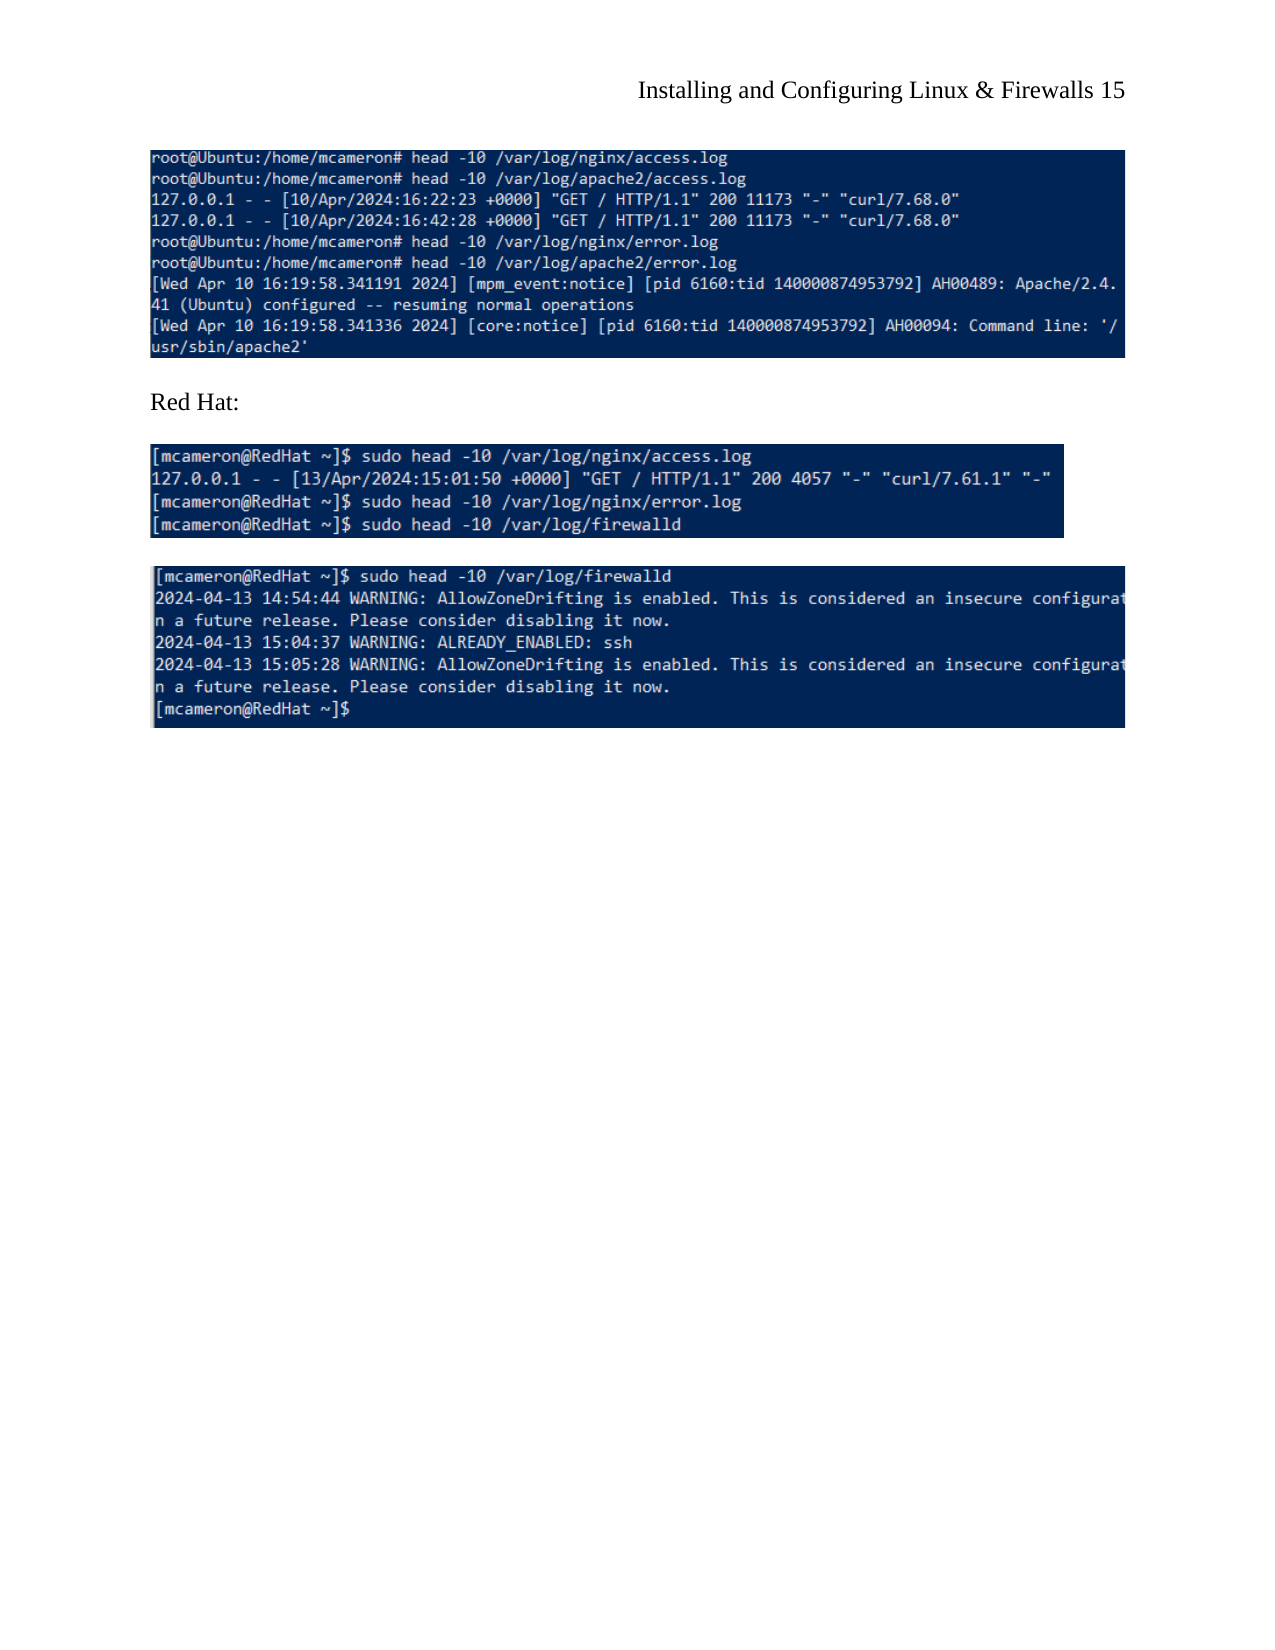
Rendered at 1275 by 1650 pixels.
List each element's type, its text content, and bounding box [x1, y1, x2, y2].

picture [150, 566, 1125, 728]
text Red Hat: [150, 387, 1125, 415]
picture [150, 150, 1125, 358]
picture [150, 444, 1064, 538]
